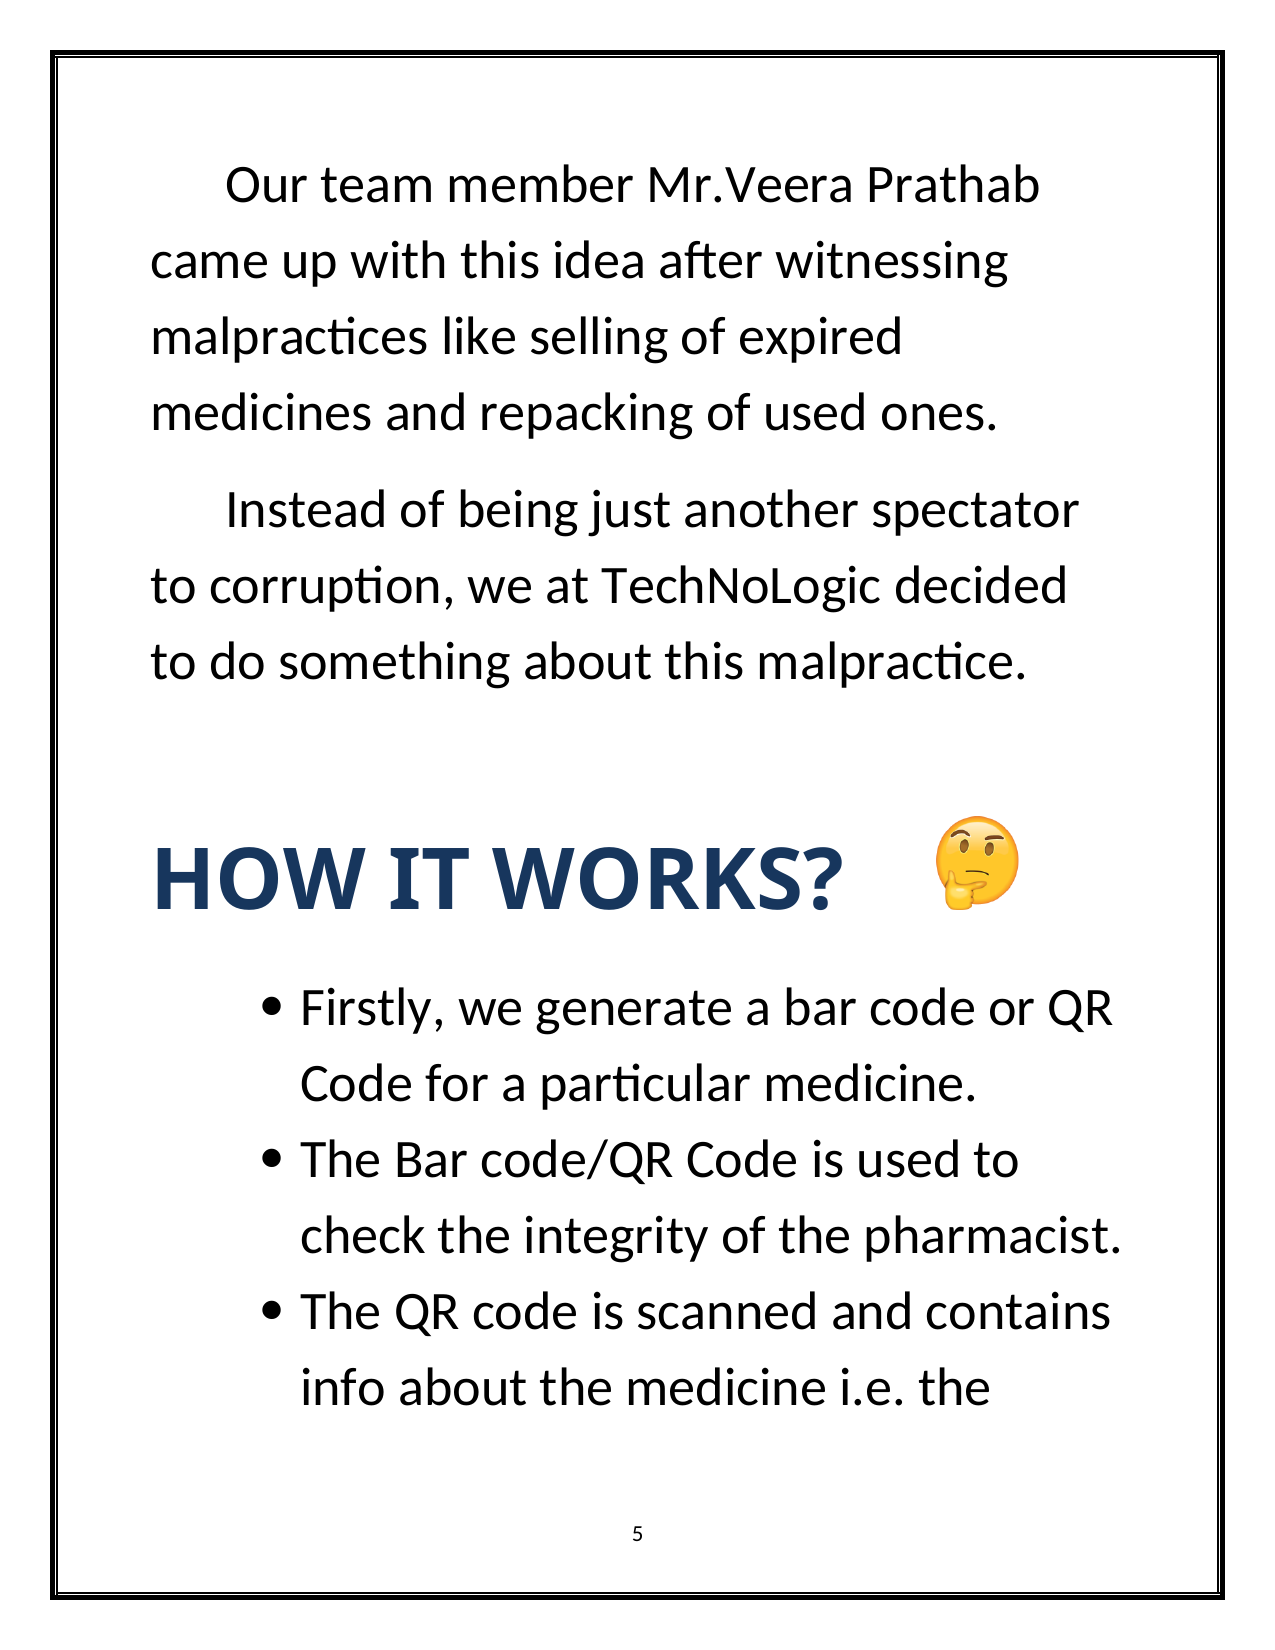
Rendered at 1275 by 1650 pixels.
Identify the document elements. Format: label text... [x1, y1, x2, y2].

text Our team member Mr.Veera Prathab came up with this idea after witnessing malpractices like selling of expired medicines and repacking of used ones. [150, 150, 1125, 444]
list The Bar code/QR Code is used to check the integrity of the pharmacist. [262, 1124, 1125, 1267]
text HOW IT WORKS? [150, 816, 1125, 934]
list Firstly, we generate a bar code or QR Code for a particular medicine. [262, 972, 1125, 1115]
picture [933, 816, 1021, 910]
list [262, 1277, 1125, 1419]
text Instead of being just another spectator to corruption, we at TechNoLogic decided to do something about this malpractice. [150, 475, 1125, 693]
